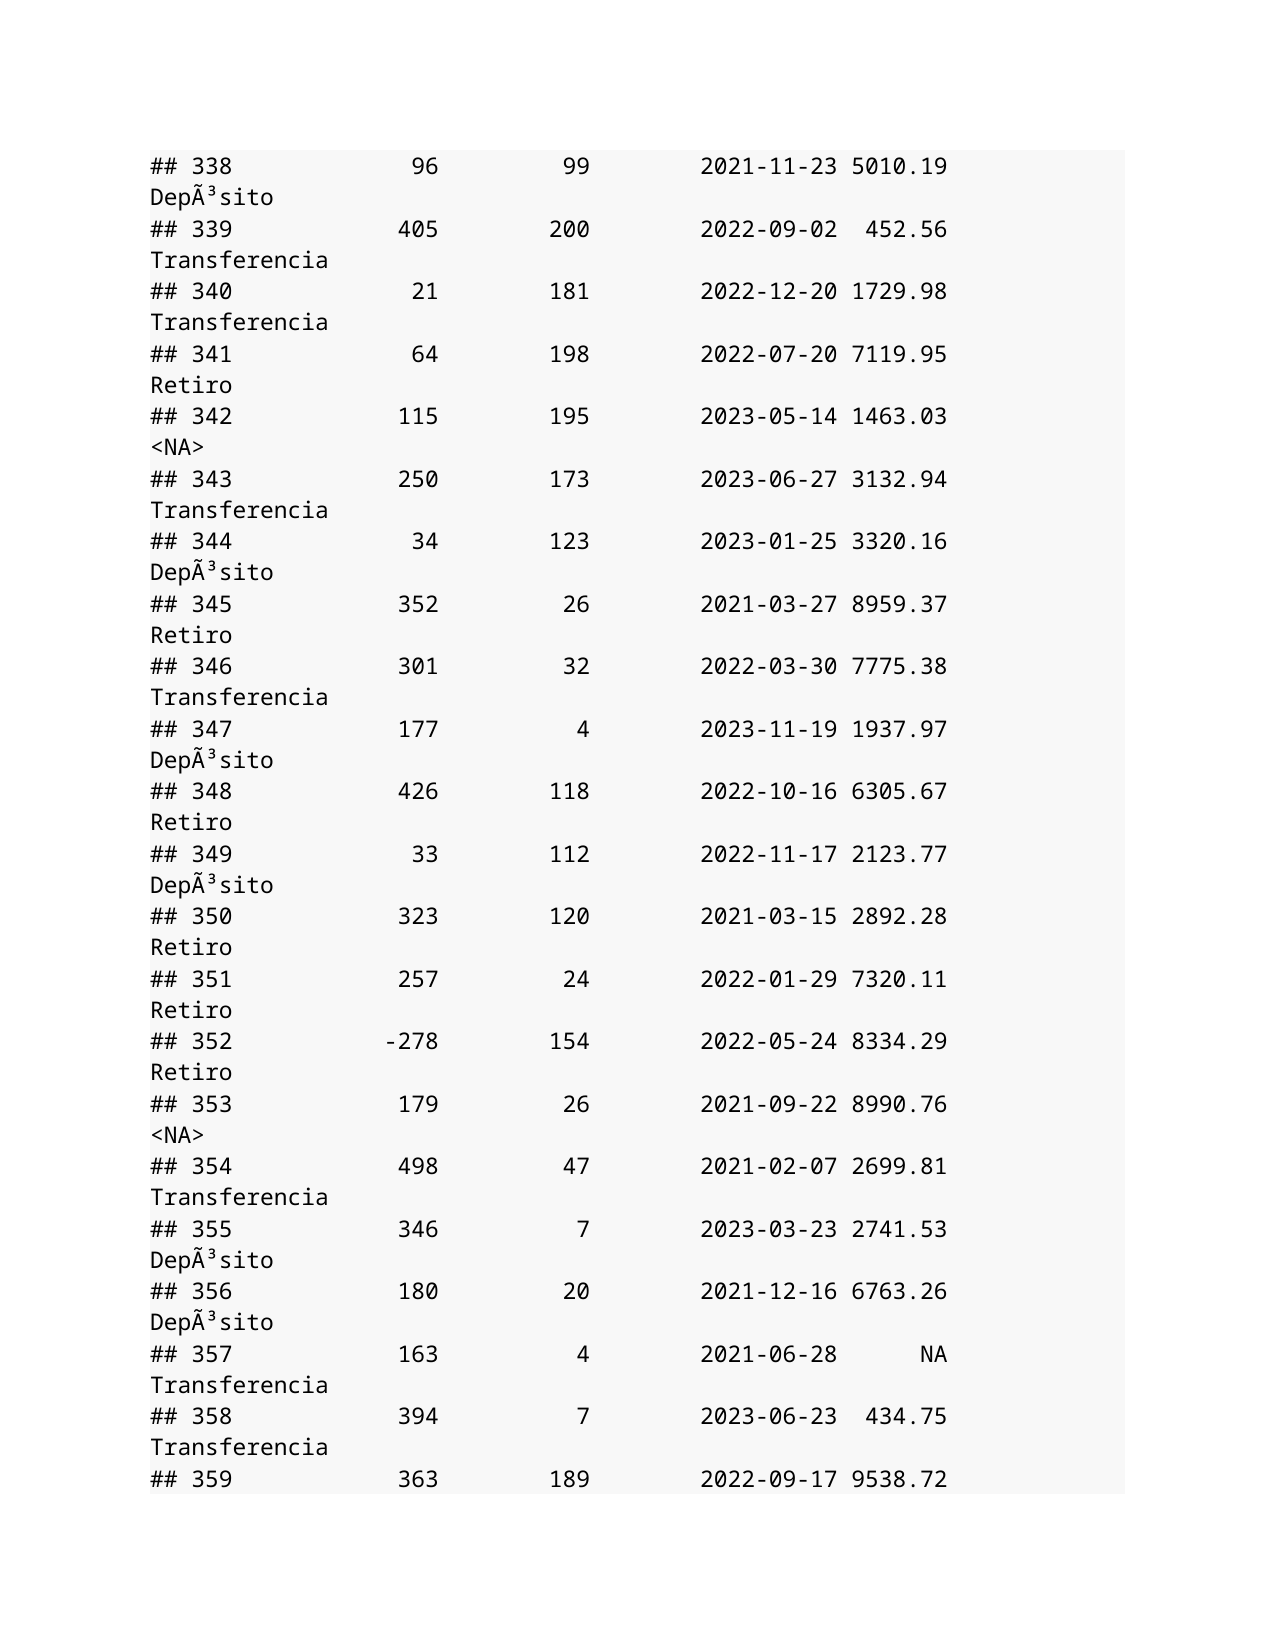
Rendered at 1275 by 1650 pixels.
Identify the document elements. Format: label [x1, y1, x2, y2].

text [150, 150, 1125, 1494]
